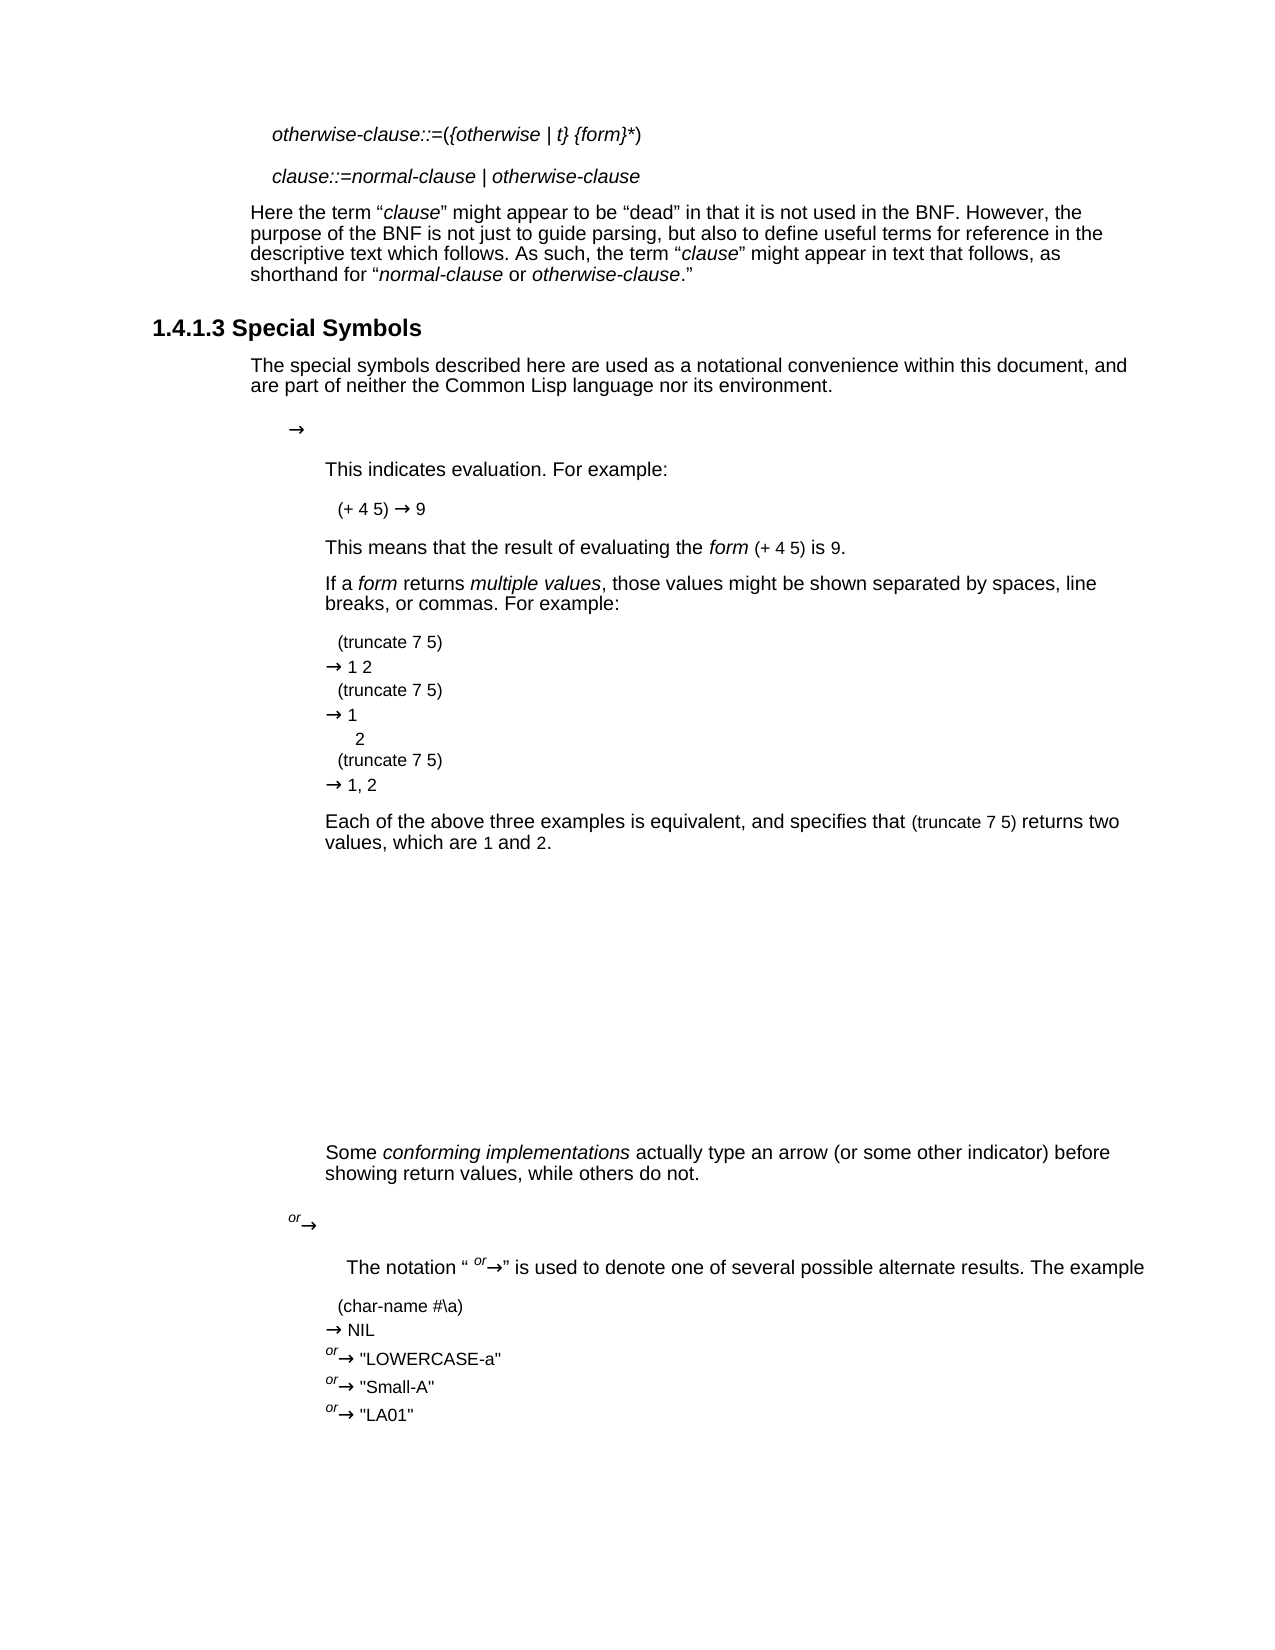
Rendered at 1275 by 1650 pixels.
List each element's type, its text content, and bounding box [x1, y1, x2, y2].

text The special symbols described here are used as a notational convenience within this document, and are part of neither the Common Lisp language nor its environment. [250, 356, 1146, 397]
text or→ "LA01" [325, 1399, 1147, 1428]
text The notation “ or→” is used to denote one of several possible alternate results. The example [150, 1252, 1145, 1281]
text 1.4.1.3 Special Symbols [152, 314, 1147, 341]
text → [288, 415, 1147, 442]
text This indicates evaluation. For example: [325, 457, 1147, 480]
text 2 [355, 728, 1147, 749]
text or→ [288, 1209, 1147, 1238]
text (truncate 7 5) [337, 749, 1147, 770]
text Some conforming implementations actually type an arrow (or some other indicator) before showing return values, while others do not. [325, 1143, 1146, 1184]
text otherwise-clause::=({otherwise | t} {form}*) [272, 123, 1147, 146]
text or→ "Small-A" [325, 1371, 1147, 1399]
text If a form returns multiple values, those values might be shown separated by spaces, line breaks, or commas. For example: [325, 573, 1133, 615]
text → 1, 2 [325, 770, 1147, 797]
text → NIL [325, 1316, 1147, 1343]
text → 1 [325, 701, 1147, 728]
text This means that the result of evaluating the form (+ 4 5) is 9. [325, 536, 1147, 558]
text clause::=normal-clause | otherwise-clause [272, 165, 1147, 188]
text or→ "LOWERCASE-a" [325, 1343, 1147, 1371]
text (+ 4 5) → 9 [337, 494, 1147, 521]
text (char-name #\a) [337, 1295, 1147, 1316]
text (truncate 7 5) [337, 680, 1147, 701]
text (truncate 7 5) [337, 632, 1147, 653]
text → 1 2 [325, 653, 1147, 679]
text Each of the above three examples is equivalent, and specifies that (truncate 7 5) returns two values, which are 1 and 2. [325, 812, 1140, 853]
text Here the term “clause” might appear to be “dead” in that it is not used in the BNF. However, the purpose of the BNF is not just to guide parsing, but also to define useful terms for reference in the descriptive text which follows. As such, the term “clause” might appear in text that follows, as shorthand for “normal-clause or otherwise-clause.” [250, 203, 1146, 286]
